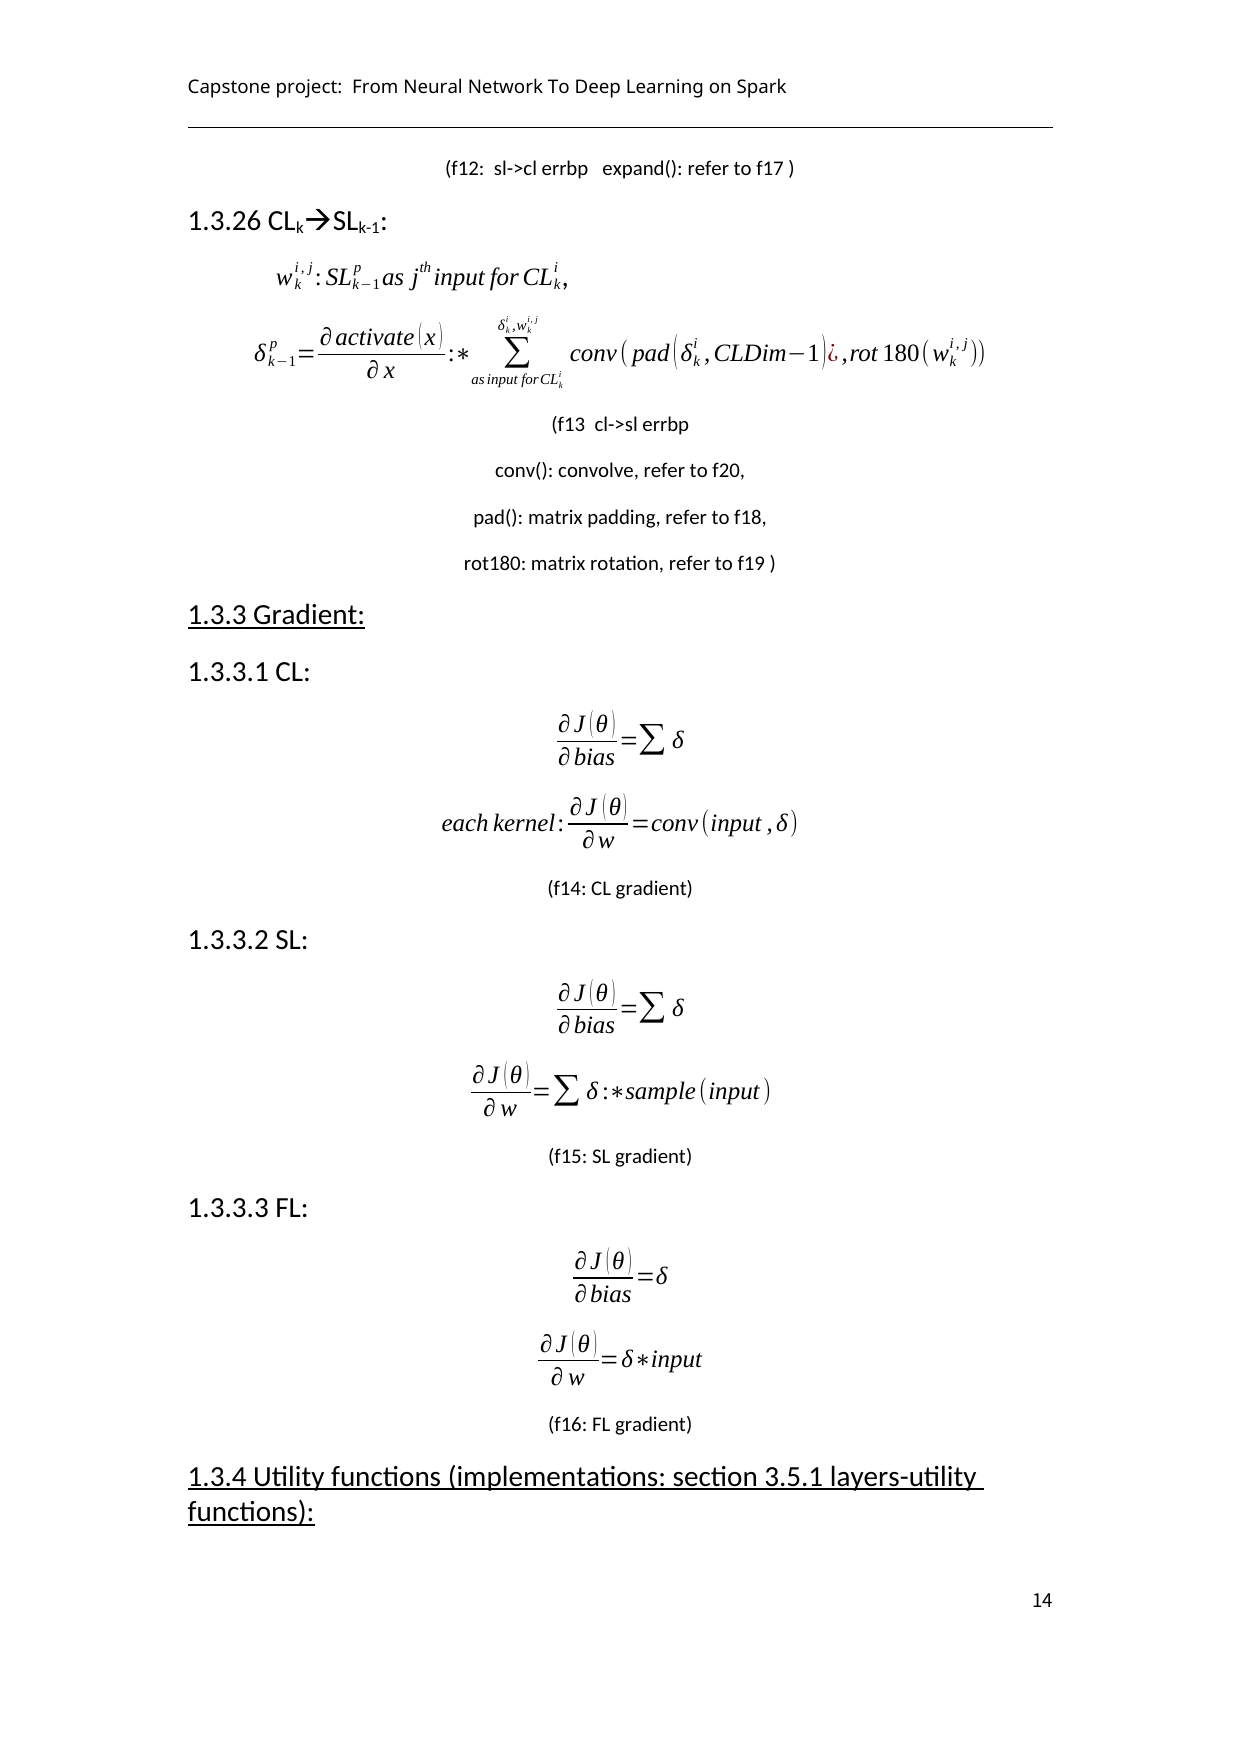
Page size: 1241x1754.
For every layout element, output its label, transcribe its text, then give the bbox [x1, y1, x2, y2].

text , [187, 258, 1053, 294]
text 1.3.3 Gradient: [187, 596, 1053, 632]
text pad(): matrix padding, refer to f18, [187, 504, 1053, 529]
text (f12: sl->cl errbp expand(): refer to f17 ) [187, 155, 1053, 181]
text (f15: SL gradient) [187, 1143, 1053, 1169]
text 1.3.3.2 SL: [187, 921, 1053, 957]
text (f16: FL gradient) [187, 1412, 1053, 1437]
text 1.3.26 CLkSLk-1: [187, 202, 1053, 237]
text 1.3.3.3 FL: [187, 1189, 1053, 1225]
text 1.3.3.1 CL: [187, 653, 1053, 688]
text (f14: CL gradient) [187, 875, 1053, 900]
text conv(): convolve, refer to f20, [187, 458, 1053, 483]
text 1.3.4 Utility functions (implementations: section 3.5.1 layers-utility functions): [187, 1458, 1053, 1529]
text rot180: matrix rotation, refer to f19 ) [187, 550, 1053, 576]
text (f13 cl->sl errbp [187, 411, 1053, 437]
